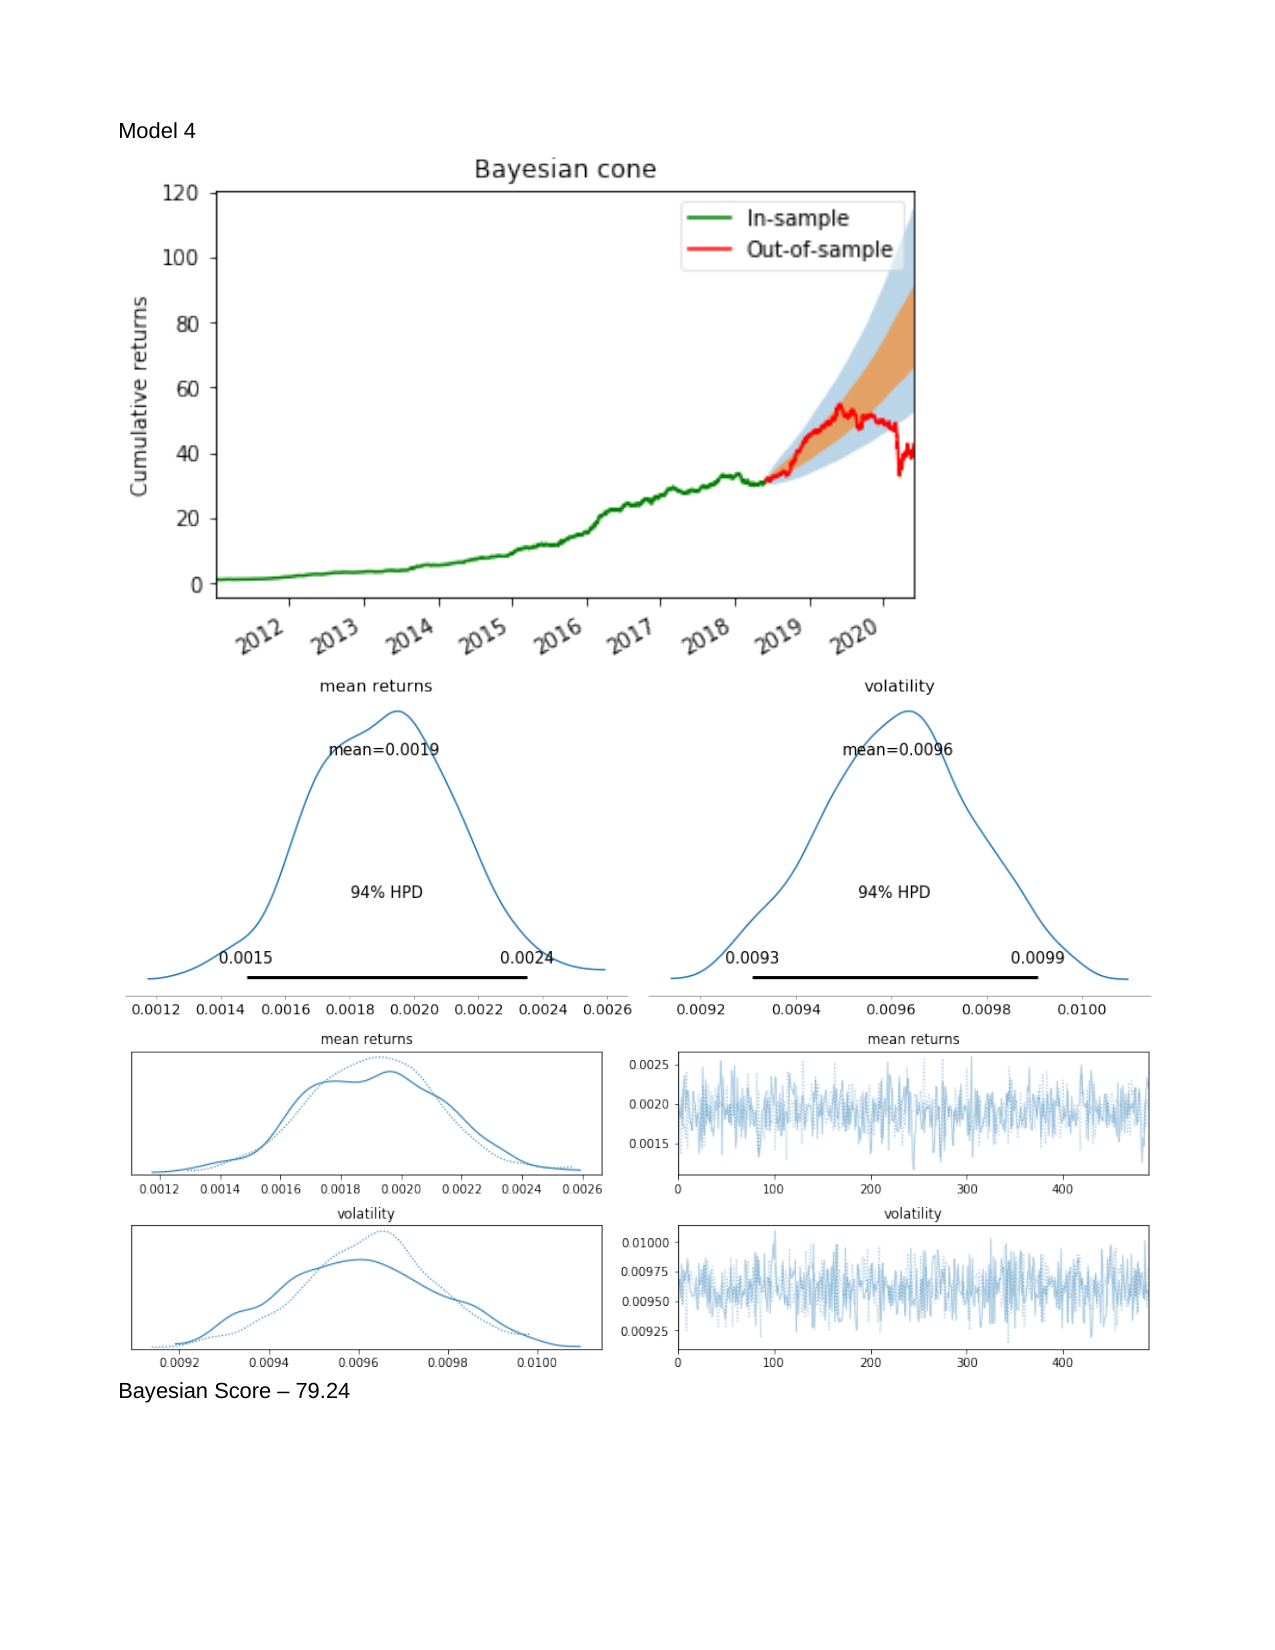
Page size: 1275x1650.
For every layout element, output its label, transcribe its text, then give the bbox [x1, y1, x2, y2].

text Bayesian Score – 79.24 [118, 1378, 1157, 1403]
text Model 4 [118, 118, 1157, 143]
picture [118, 143, 1157, 1378]
